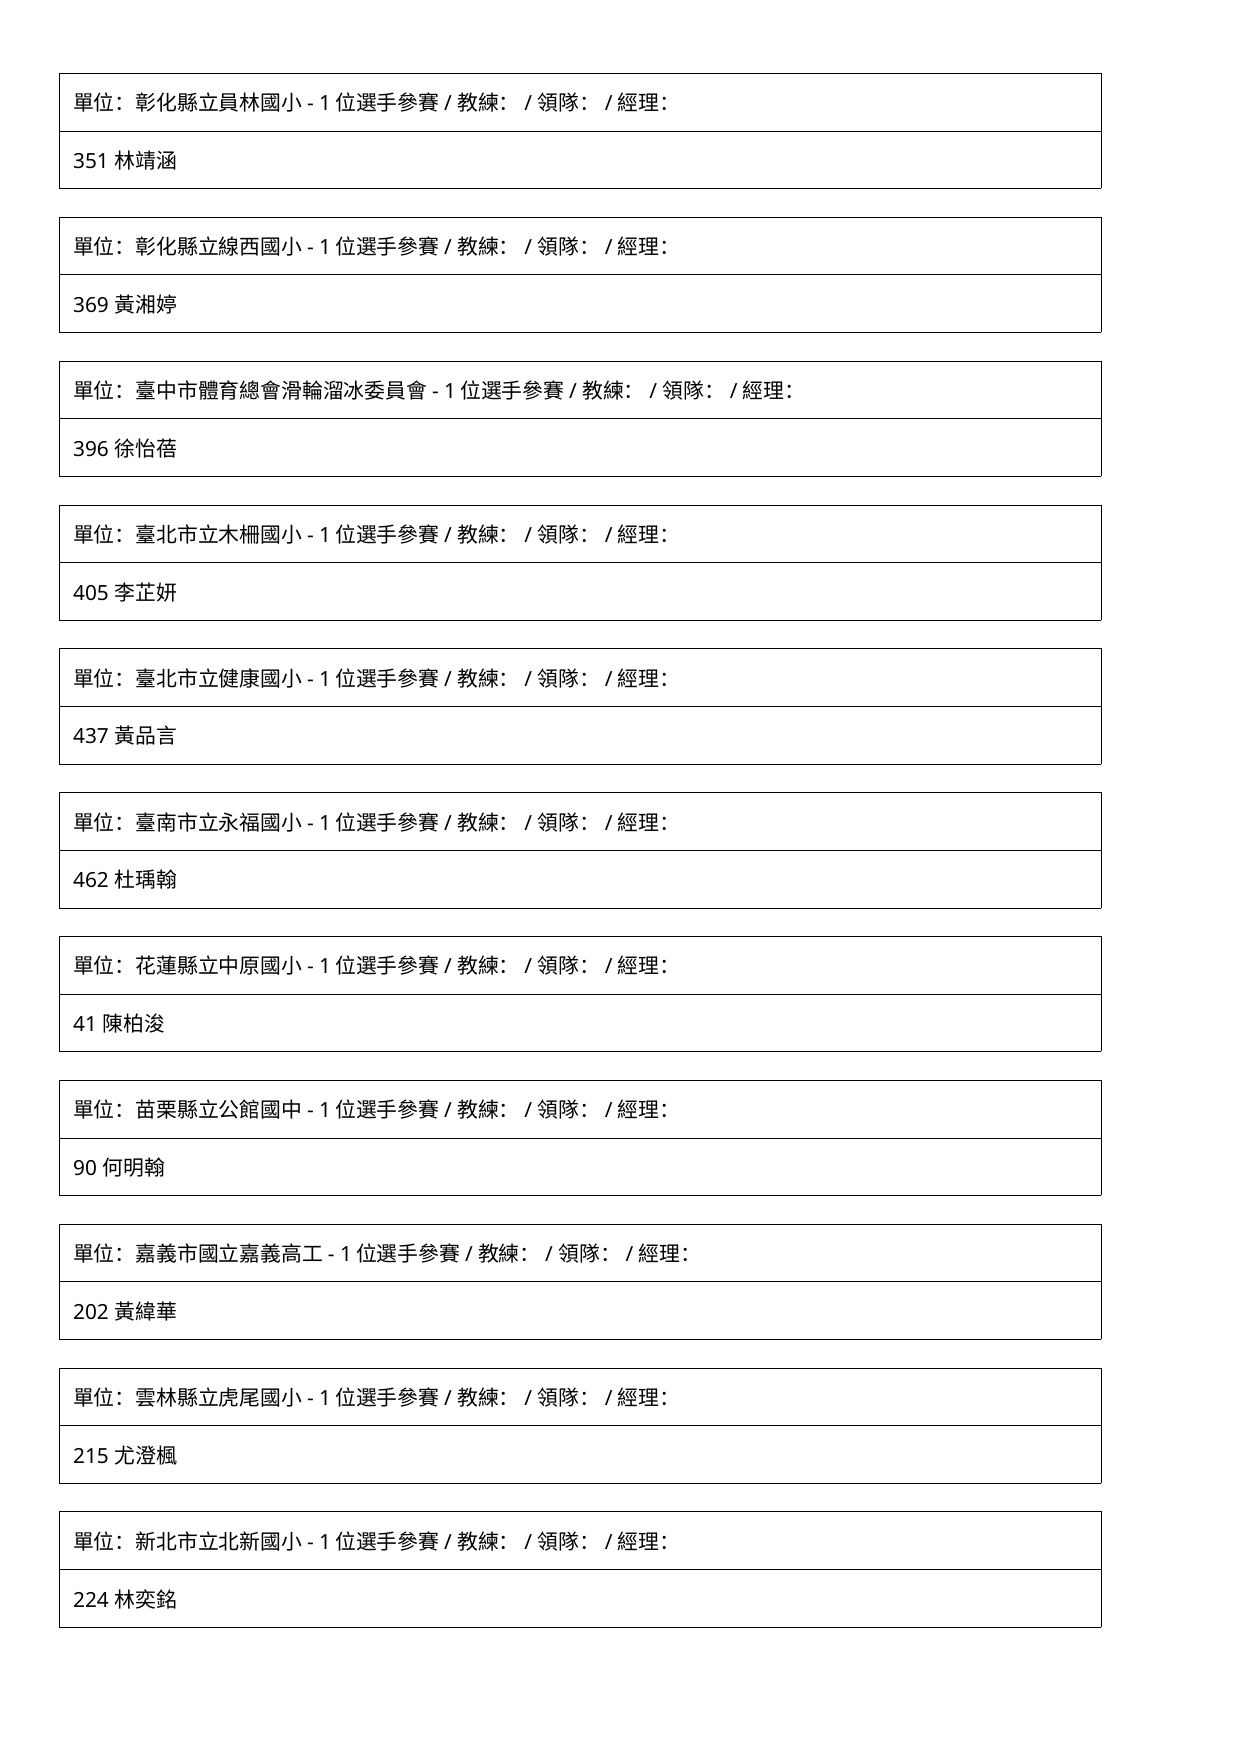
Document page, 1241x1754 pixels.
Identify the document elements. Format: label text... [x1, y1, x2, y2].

table_header 369 黃湘婷 [60, 275, 1101, 332]
table_header 單位：彰化縣立員林國小 - 1位選手參賽 / 教練： / 領隊： / 經理： [60, 74, 1101, 131]
table_header 單位：花蓮縣立中原國小 - 1位選手參賽 / 教練： / 領隊： / 經理： [60, 937, 1101, 994]
table_header 462 杜瑀翰 [60, 851, 1101, 907]
table_header 單位：臺北市立健康國小 - 1位選手參賽 / 教練： / 領隊： / 經理： [60, 649, 1101, 706]
table_header 單位：臺北市立木柵國小 - 1位選手參賽 / 教練： / 領隊： / 經理： [60, 506, 1101, 562]
table_header 437 黃品言 [60, 707, 1101, 763]
table_header 215 尤澄楓 [60, 1426, 1101, 1483]
table_header 202 黃緯華 [60, 1282, 1101, 1339]
table_header 351 林靖涵 [60, 132, 1101, 188]
table_header 單位：新北市立北新國小 - 1位選手參賽 / 教練： / 領隊： / 經理： [60, 1512, 1101, 1569]
table_header 單位：嘉義市國立嘉義高工 - 1位選手參賽 / 教練： / 領隊： / 經理： [60, 1225, 1101, 1281]
table_header 單位：苗栗縣立公館國中 - 1位選手參賽 / 教練： / 領隊： / 經理： [60, 1081, 1101, 1137]
table_header 單位：雲林縣立虎尾國小 - 1位選手參賽 / 教練： / 領隊： / 經理： [60, 1369, 1101, 1425]
table_header 單位：臺南市立永福國小 - 1位選手參賽 / 教練： / 領隊： / 經理： [60, 793, 1101, 850]
table_header 單位：臺中市體育總會滑輪溜冰委員會 - 1位選手參賽 / 教練： / 領隊： / 經理： [60, 362, 1101, 418]
table_header 405 李芷妍 [60, 563, 1101, 620]
table_header 90 何明翰 [60, 1139, 1101, 1195]
table_header 41 陳柏浚 [60, 995, 1101, 1051]
table_header 396 徐怡蓓 [60, 419, 1101, 476]
table_header 224 林奕銘 [60, 1570, 1101, 1627]
table_header 單位：彰化縣立線西國小 - 1位選手參賽 / 教練： / 領隊： / 經理： [60, 218, 1101, 274]
